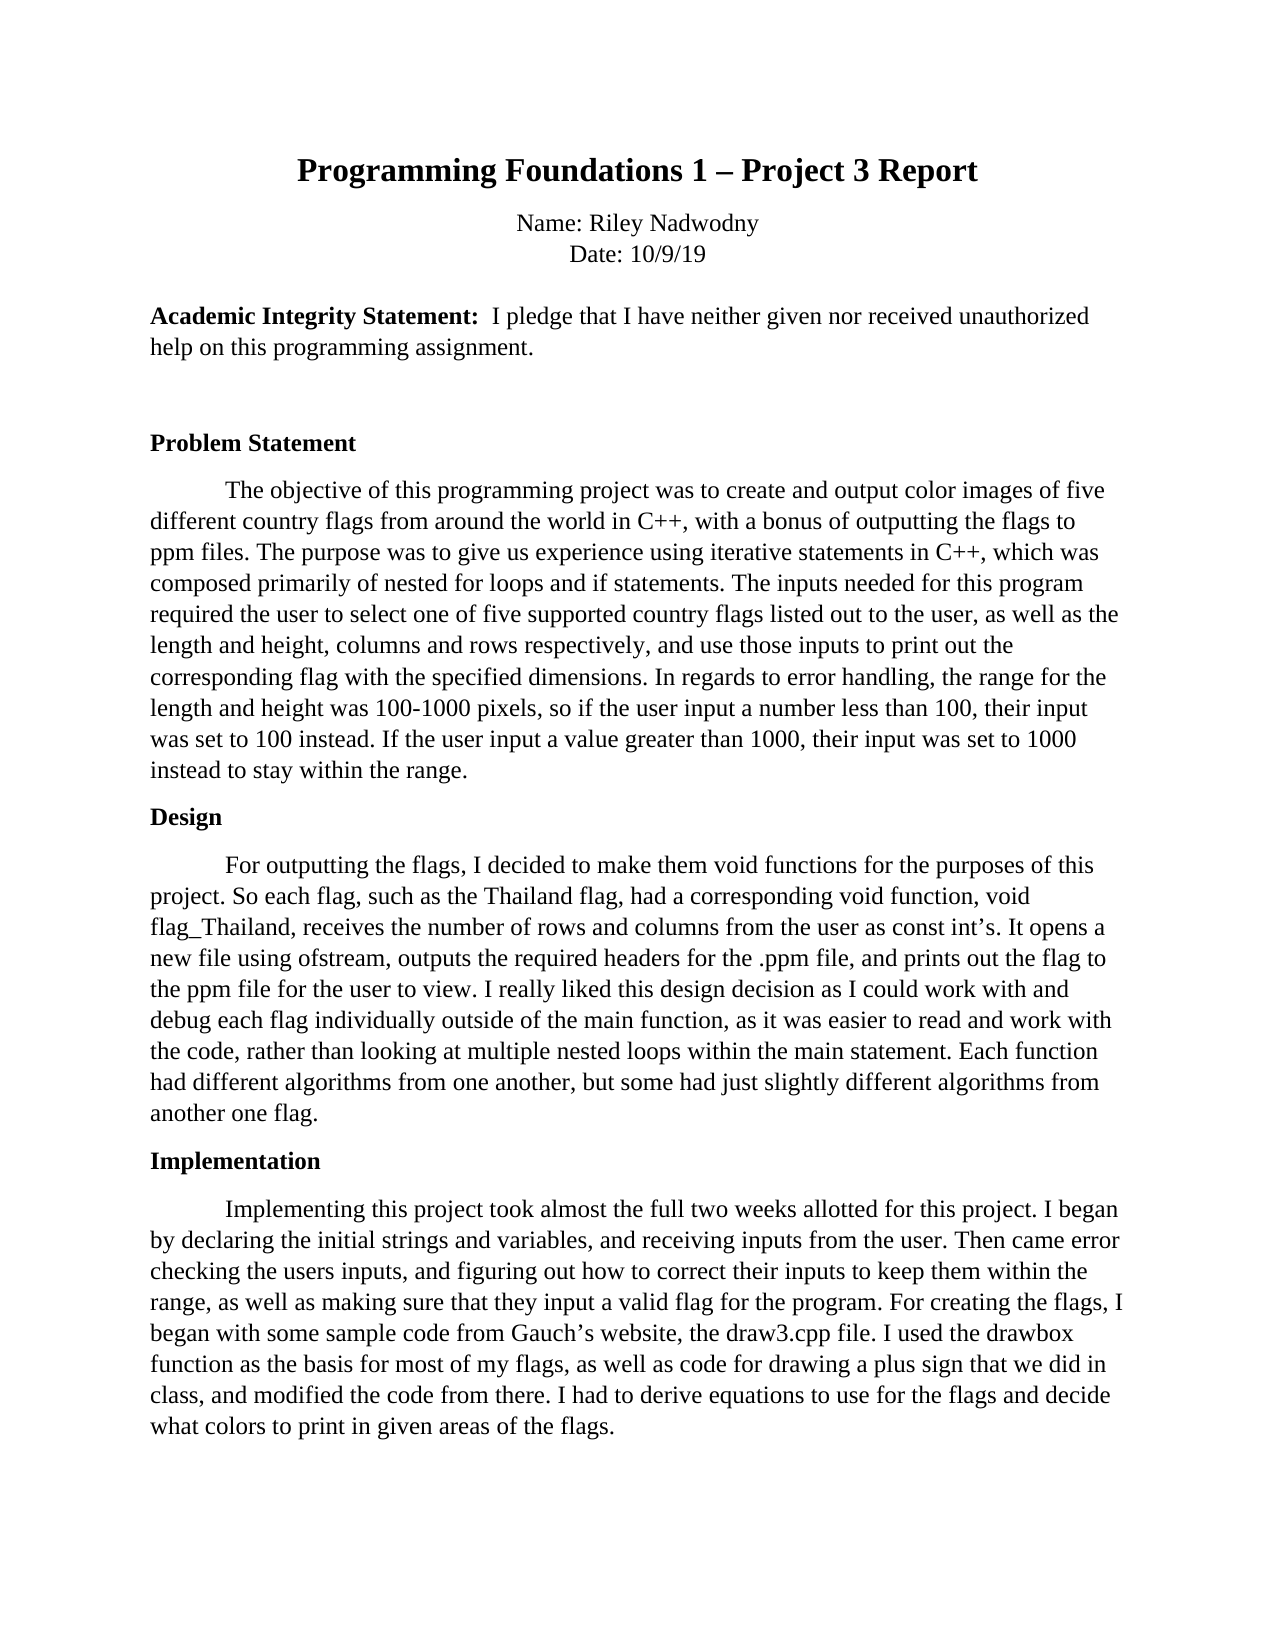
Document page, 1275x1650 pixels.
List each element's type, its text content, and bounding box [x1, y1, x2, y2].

text The objective of this programming project was to create and output color images of five different country flags from around the world in C++, with a bonus of outputting the flags to ppm files. The purpose was to give us experience using iterative statements in C++, which was composed primarily of nested for loops and if statements. The inputs needed for this program required the user to select one of five supported country flags listed out to the user, as well as the length and height, columns and rows respectively, and use those inputs to print out the corresponding flag with the specified dimensions. In regards to error handling, the range for the length and height was 100-1000 pixels, so if the user input a number less than 100, their input was set to 100 instead. If the user input a value greater than 1000, their input was set to 1000 instead to stay within the range. [150, 475, 1125, 783]
text Implementation [150, 1146, 1125, 1175]
text Academic Integrity Statement: I pledge that I have neither given nor received unauthorized help on this programming assignment. [150, 301, 1125, 361]
text Implementing this project took almost the full two weeks allotted for this project. I began by declaring the initial strings and variables, and receiving inputs from the user. Then came error checking the users inputs, and figuring out how to correct their inputs to keep them within the range, as well as making sure that they input a valid flag for the program. For creating the flags, I began with some sample code from Gauch’s website, the draw3.cpp file. I used the drawbox function as the basis for most of my flags, as well as code for drawing a plus sign that we did in class, and modified the code from there. I had to derive equations to use for the flags and decide what colors to print in given areas of the flags. [150, 1194, 1125, 1440]
text Date: 10/9/19 [150, 239, 1125, 268]
text Design [150, 802, 1125, 831]
text Name: Riley Nadwodny [150, 208, 1125, 237]
text Problem Statement [150, 428, 1125, 456]
text Programming Foundations 1 – Project 3 Report [150, 150, 1125, 188]
text For outputting the flags, I decided to make them void functions for the purposes of this project. So each flag, such as the Thailand flag, had a corresponding void function, void flag_Thailand, receives the number of rows and columns from the user as const int’s. It opens a new file using ofstream, outputs the required headers for the .ppm file, and prints out the flag to the ppm file for the user to view. I really liked this design decision as I could work with and debug each flag individually outside of the main function, as it was easier to read and work with the code, rather than looking at multiple nested loops within the main statement. Each function had different algorithms from one another, but some had just slightly different algorithms from another one flag. [150, 850, 1125, 1127]
